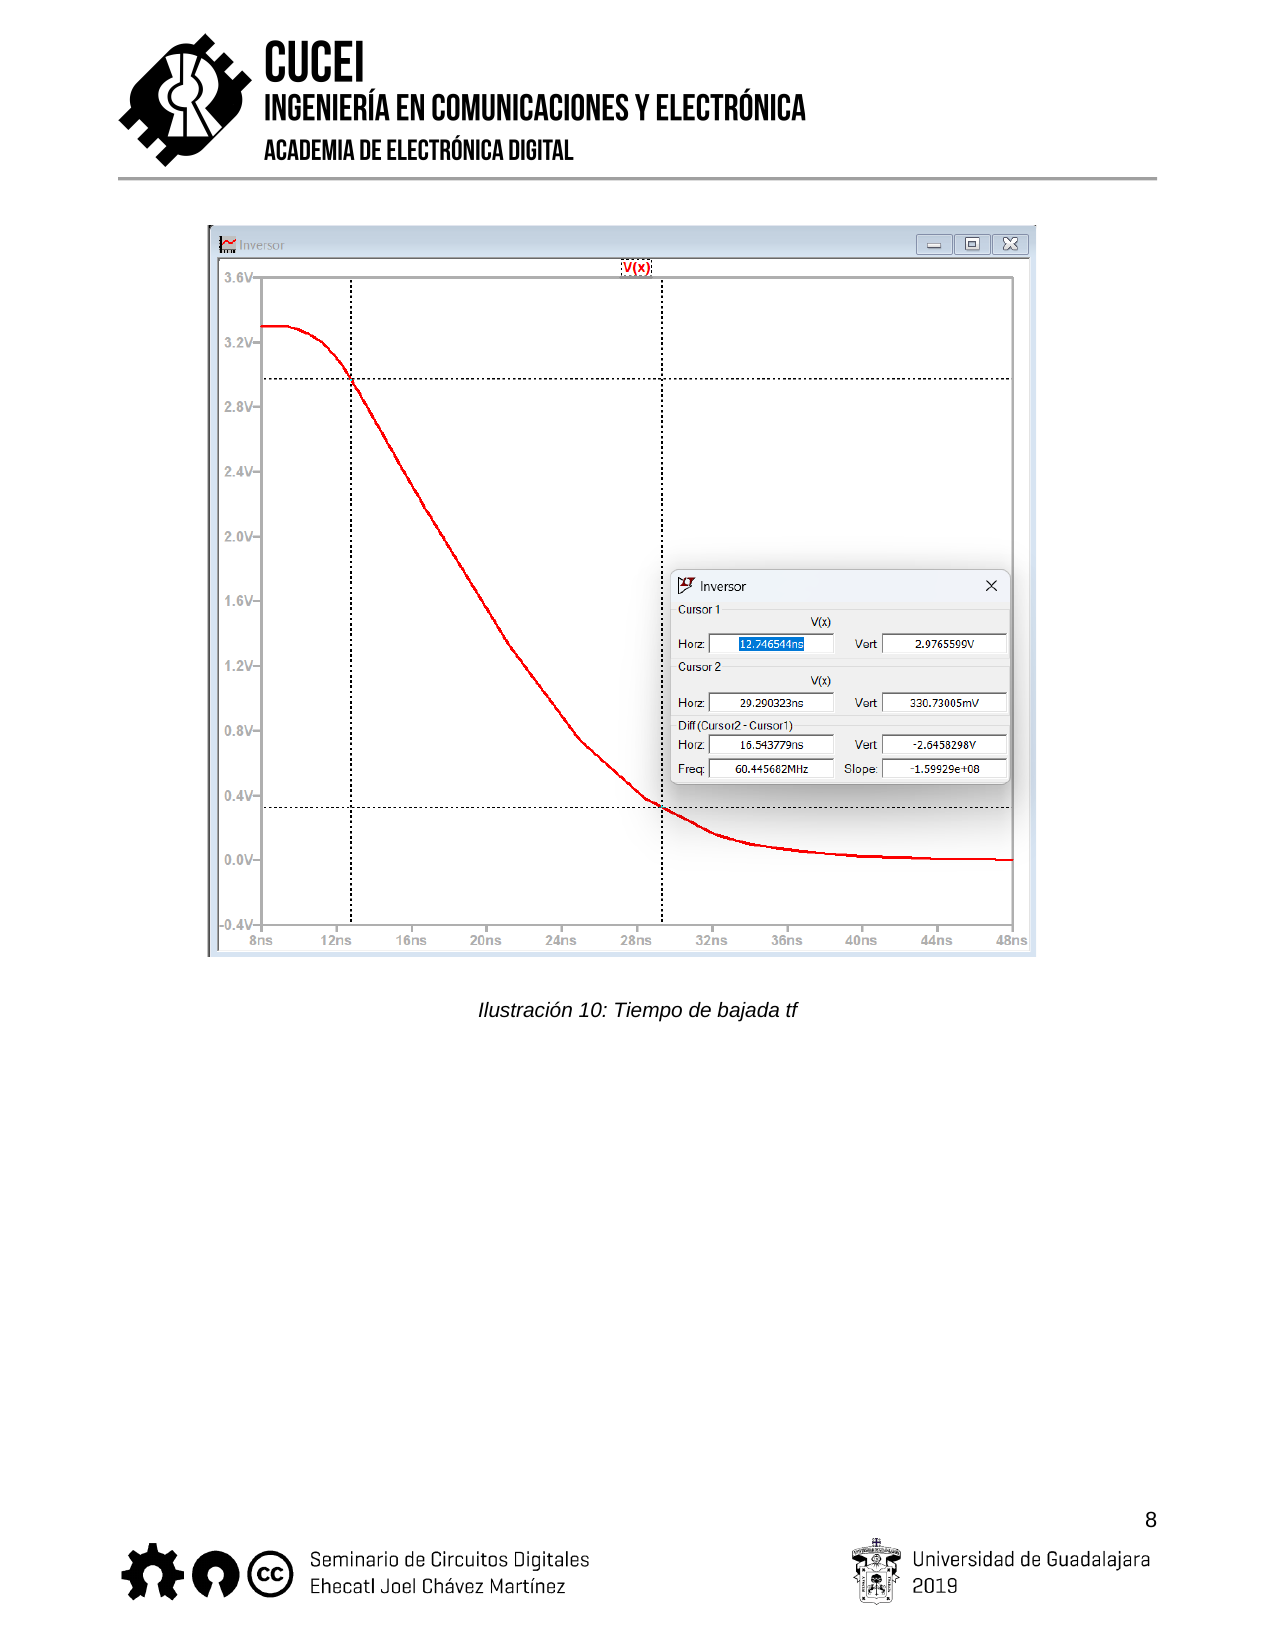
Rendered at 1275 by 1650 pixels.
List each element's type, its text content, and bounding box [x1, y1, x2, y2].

text Ilustración 10: Tiempo de bajada tf [118, 997, 1157, 1021]
picture [207, 225, 1037, 957]
picture [118, 33, 806, 167]
picture [118, 1535, 1152, 1608]
